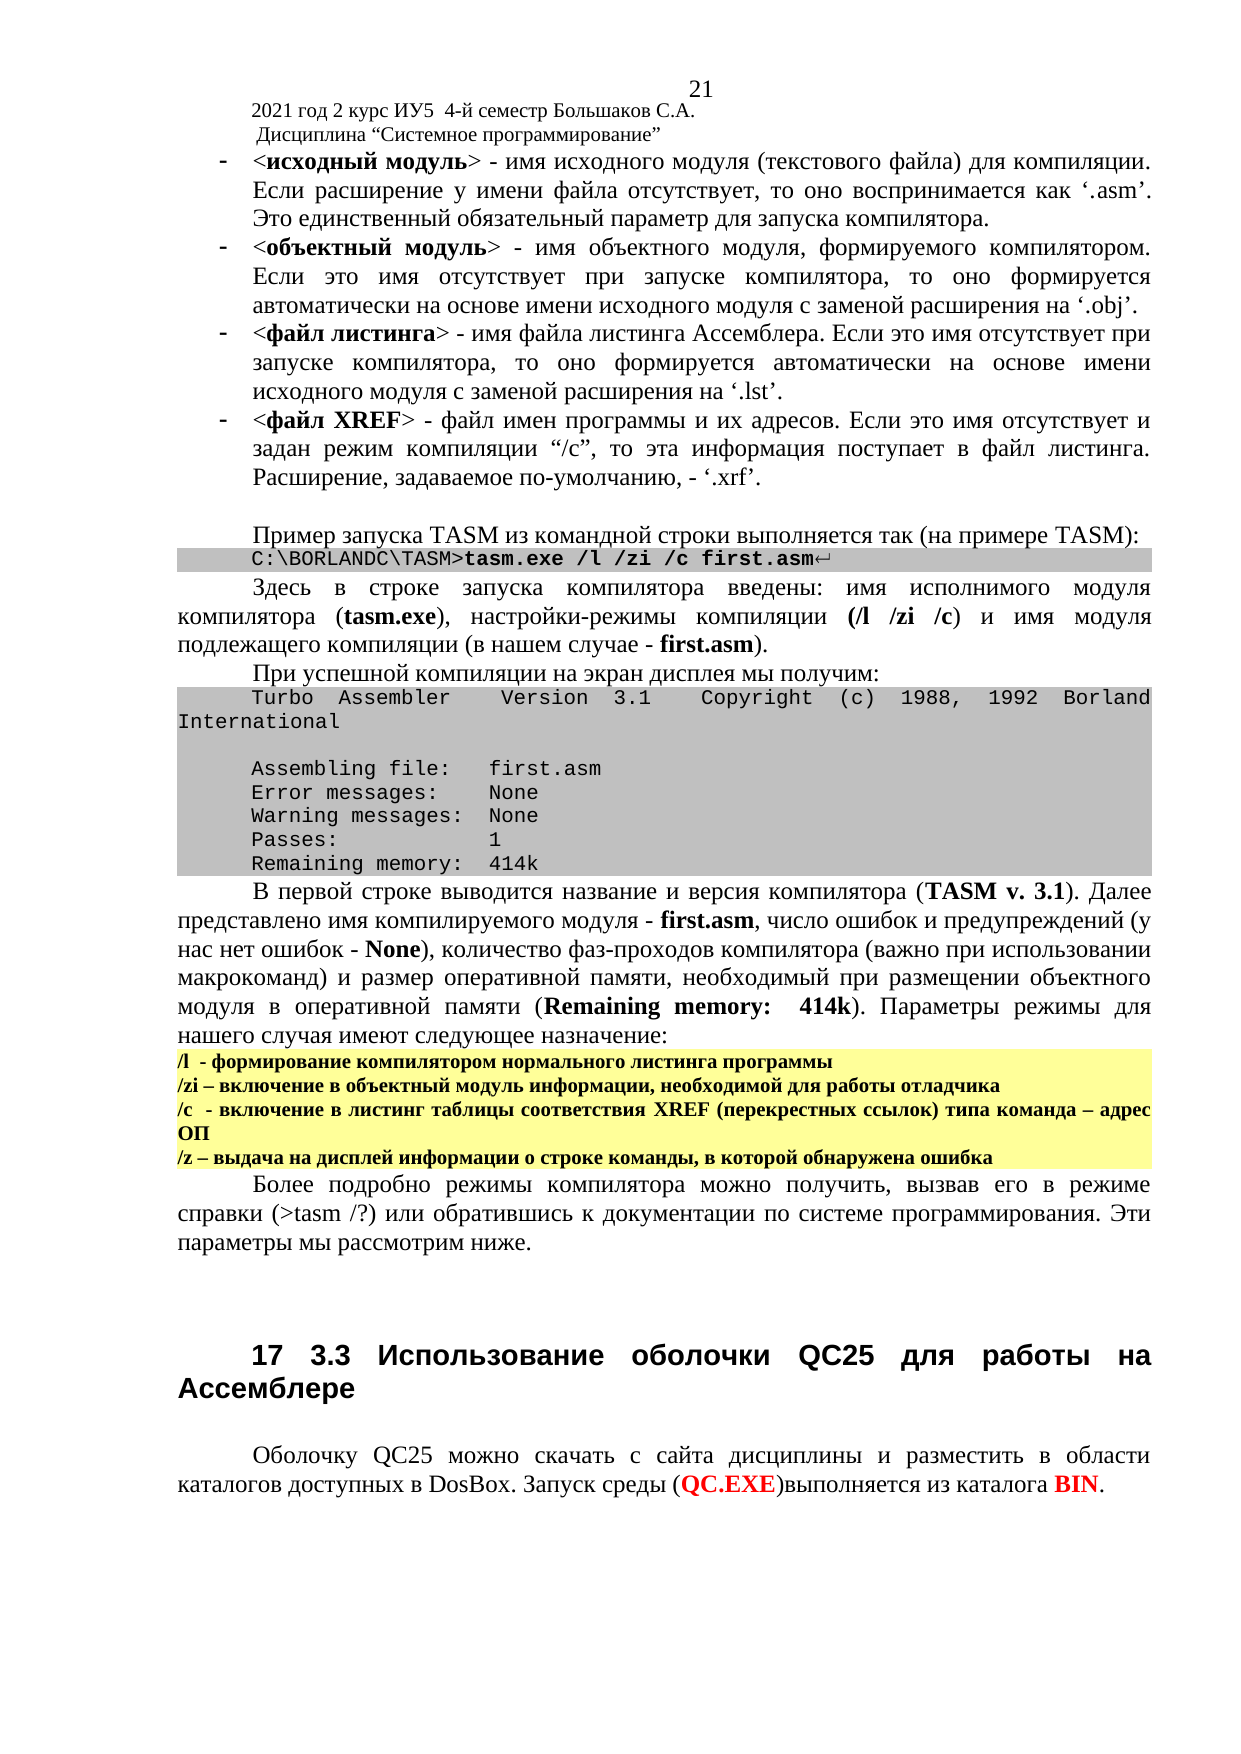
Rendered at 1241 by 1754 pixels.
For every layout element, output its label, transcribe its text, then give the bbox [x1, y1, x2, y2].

text Assembling file: first.asm [177, 758, 1152, 782]
list <объектный модуль> - имя объектного модуля, формируемого компилятором. Если это имя отсутствует при запуске компилятора, то оно формируется автоматически на основе имени исходного модуля с заменой расширения на ‘.obj’. [219, 232, 1152, 318]
text /l - формирование компилятором нормального листинга программы [177, 1049, 1152, 1073]
text C:\BORLANDC\TASM>tasm.exe /l /zi /c first.asm [177, 548, 1152, 572]
text /zi – включение в объектный модуль информации, необходимой для работы отладчика [177, 1073, 1152, 1097]
text Remaining memory: 414k [177, 853, 1152, 876]
text /c - включение в листинг таблицы соответствия XREF (перекрестных ссылок) типа команда – адрес ОП [177, 1097, 1152, 1145]
text Warning messages: None [177, 805, 1152, 829]
text В первой строке выводится название и версия компилятора (TASM v. 3.1). Далее представлено имя компилируемого модуля - first.asm, число ошибок и предупреждений (у нас нет ошибок - None), количество фаз-проходов компилятора (важно при использовании макрокоманд) и размер оперативной памяти, необходимый при размещении объектного модуля в оперативной памяти (Remaining memory: 414k). Параметры режимы для нашего случая имеют следующее назначение: [177, 876, 1152, 1049]
text /z – выдача на дисплей информации о строке команды, в которой обнаружена ошибка [177, 1145, 1152, 1169]
text Turbo Assembler Version 3.1 Copyright (c) 1988, 1992 Borland International [177, 687, 1152, 734]
text Оболочку QC25 можно скачать с сайта дисциплины и разместить в области каталогов доступных в DosBox. Запуск среды (QC.EXE)выполняется из каталога BIN. [177, 1440, 1152, 1497]
text Passes: 1 [177, 829, 1152, 853]
text Более подробно режимы компилятора можно получить, вызвав его в режиме справки (>tasm /?) или обратившись к документации по системе программирования. Эти параметры мы рассмотрим ниже. [177, 1169, 1152, 1255]
subtitle 3.3 Использование оболочки QC25 для работы на Ассемблере [177, 1338, 1152, 1405]
list <файл XREF> - файл имен программы и их адресов. Если это имя отсутствует и задан режим компиляции “/c”, то эта информация поступает в файл листинга. Расширение, задаваемое по-умолчанию, - ‘.xrf’. [219, 405, 1152, 491]
text Здесь в строке запуска компилятора введены: имя исполнимого модуля компилятора (tasm.exe), настройки-режимы компиляции (/l /zi /c) и имя модуля подлежащего компиляции (в нашем случае - first.asm). [177, 572, 1152, 658]
text При успешной компиляции на экран дисплея мы получим: [177, 658, 1152, 687]
text Пример запуска TASM из командной строки выполняется так (на примере TASM): [177, 520, 1152, 548]
text Error messages: None [177, 782, 1152, 805]
list <исходный модуль> - имя исходного модуля (текстового файла) для компиляции. Если расширение у имени файла отсутствует, то оно воспринимается как ‘.asm’. Это единственный обязательный параметр для запуска компилятора. [219, 146, 1152, 232]
list <файл листинга> - имя файла листинга Ассемблера. Если это имя отсутствует при запуске компилятора, то оно формируется автоматически на основе имени исходного модуля с заменой расширения на ‘.lst’. [219, 318, 1152, 405]
